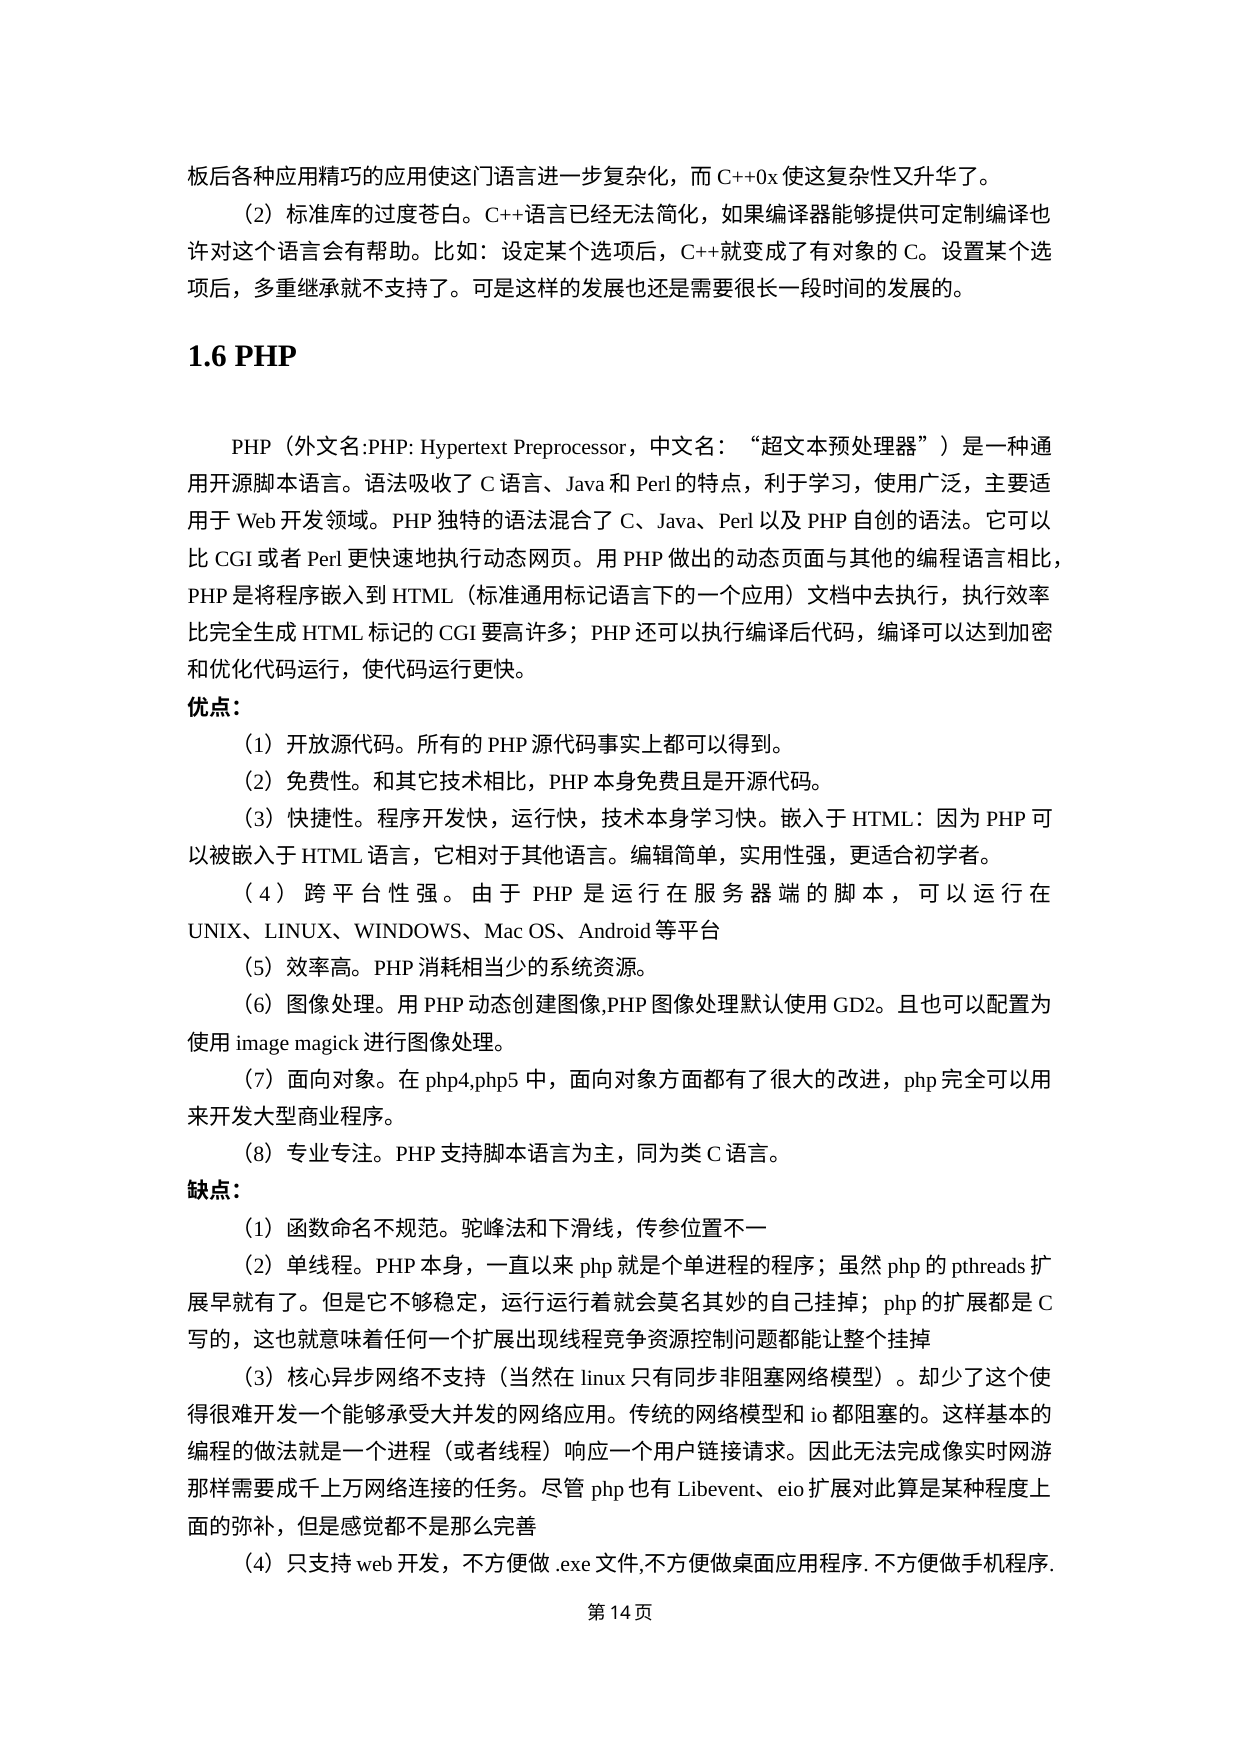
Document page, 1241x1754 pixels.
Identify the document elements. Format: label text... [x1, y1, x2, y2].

text （3）核心异步网络不支持（当然在linux只有同步非阻塞网络模型）。却少了这个使得很难开发一个能够承受大并发的网络应用。传统的网络模型和io都阻塞的。这样基本的编程的做法就是一个进程（或者线程）响应一个用户链接请求。因此无法完成像实时网游那样需要成千上万网络连接的任务。尽管php也有Libevent、eio扩展对此算是某种程度上面的弥补，但是感觉都不是那么完善 [187, 1359, 1053, 1541]
text 优点： [187, 689, 1053, 722]
text （1）函数命名不规范。驼峰法和下滑线，传参位置不一 [187, 1210, 1053, 1243]
text （8）专业专注。PHP支持脚本语言为主，同为类C语言。 [187, 1136, 1053, 1168]
text （2）标准库的过度苍白。C++语言已经无法简化，如果编译器能够提供可定制编译也许对这个语言会有帮助。比如：设定某个选项后，C++就变成了有对象的C。设置某个选项后，多重继承就不支持了。可是这样的发展也还是需要很长一段时间的发展的。 [187, 196, 1053, 303]
text （5）效率高。PHP消耗相当少的系统资源。 [187, 950, 1053, 982]
text （2）单线程。PHP本身，一直以来php就是个单进程的程序；虽然php的pthreads扩展早就有了。但是它不够稳定，运行运行着就会莫名其妙的自己挂掉；php的扩展都是C写的，这也就意味着任何一个扩展出现线程竞争资源控制问题都能让整个挂掉 [187, 1247, 1053, 1354]
text （7）面向对象。在php4,php5 中，面向对象方面都有了很大的改进，php完全可以用来开发大型商业程序。 [187, 1061, 1053, 1131]
text （6）图像处理。用PHP动态创建图像,PHP图像处理默认使用GD2。且也可以配置为使用image magick进行图像处理。 [187, 987, 1053, 1057]
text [187, 159, 1053, 191]
text （3）快捷性。程序开发快，运行快，技术本身学习快。嵌入于HTML：因为PHP可以被嵌入于HTML语言，它相对于其他语言。编辑简单，实用性强，更适合初学者。 [187, 801, 1053, 871]
text 缺点： [187, 1173, 1053, 1206]
text （1）开放源代码。所有的PHP源代码事实上都可以得到。 [187, 726, 1053, 759]
text （4）跨平台性强。由于PHP是运行在服务器端的脚本，可以运行在UNIX、LINUX、WINDOWS、Mac OS、Android等平台 [187, 875, 1053, 945]
text PHP（外文名:PHP: Hypertext Preprocessor，中文名：“超文本预处理器”）是一种通用开源脚本语言。语法吸收了C语言、Java和Perl的特点，利于学习，使用广泛，主要适用于Web开发领域。PHP 独特的语法混合了C、Java、Perl以及PHP自创的语法。它可以比CGI或者Perl更快速地执行动态网页。用PHP做出的动态页面与其他的编程语言相比，PHP是将程序嵌入到HTML（标准通用标记语言下的一个应用）文档中去执行，执行效率比完全生成HTML标记的CGI要高许多；PHP还可以执行编译后代码，编译可以达到加密和优化代码运行，使代码运行更快。 [187, 428, 1053, 684]
text （4）只支持web开发，不方便做 .exe文件,不方便做桌面应用程序. 不方便做手机程序. [187, 1546, 1053, 1578]
text （2）免费性。和其它技术相比，PHP本身免费且是开源代码。 [187, 763, 1053, 796]
subtitle 1.6 PHP [187, 322, 1053, 387]
